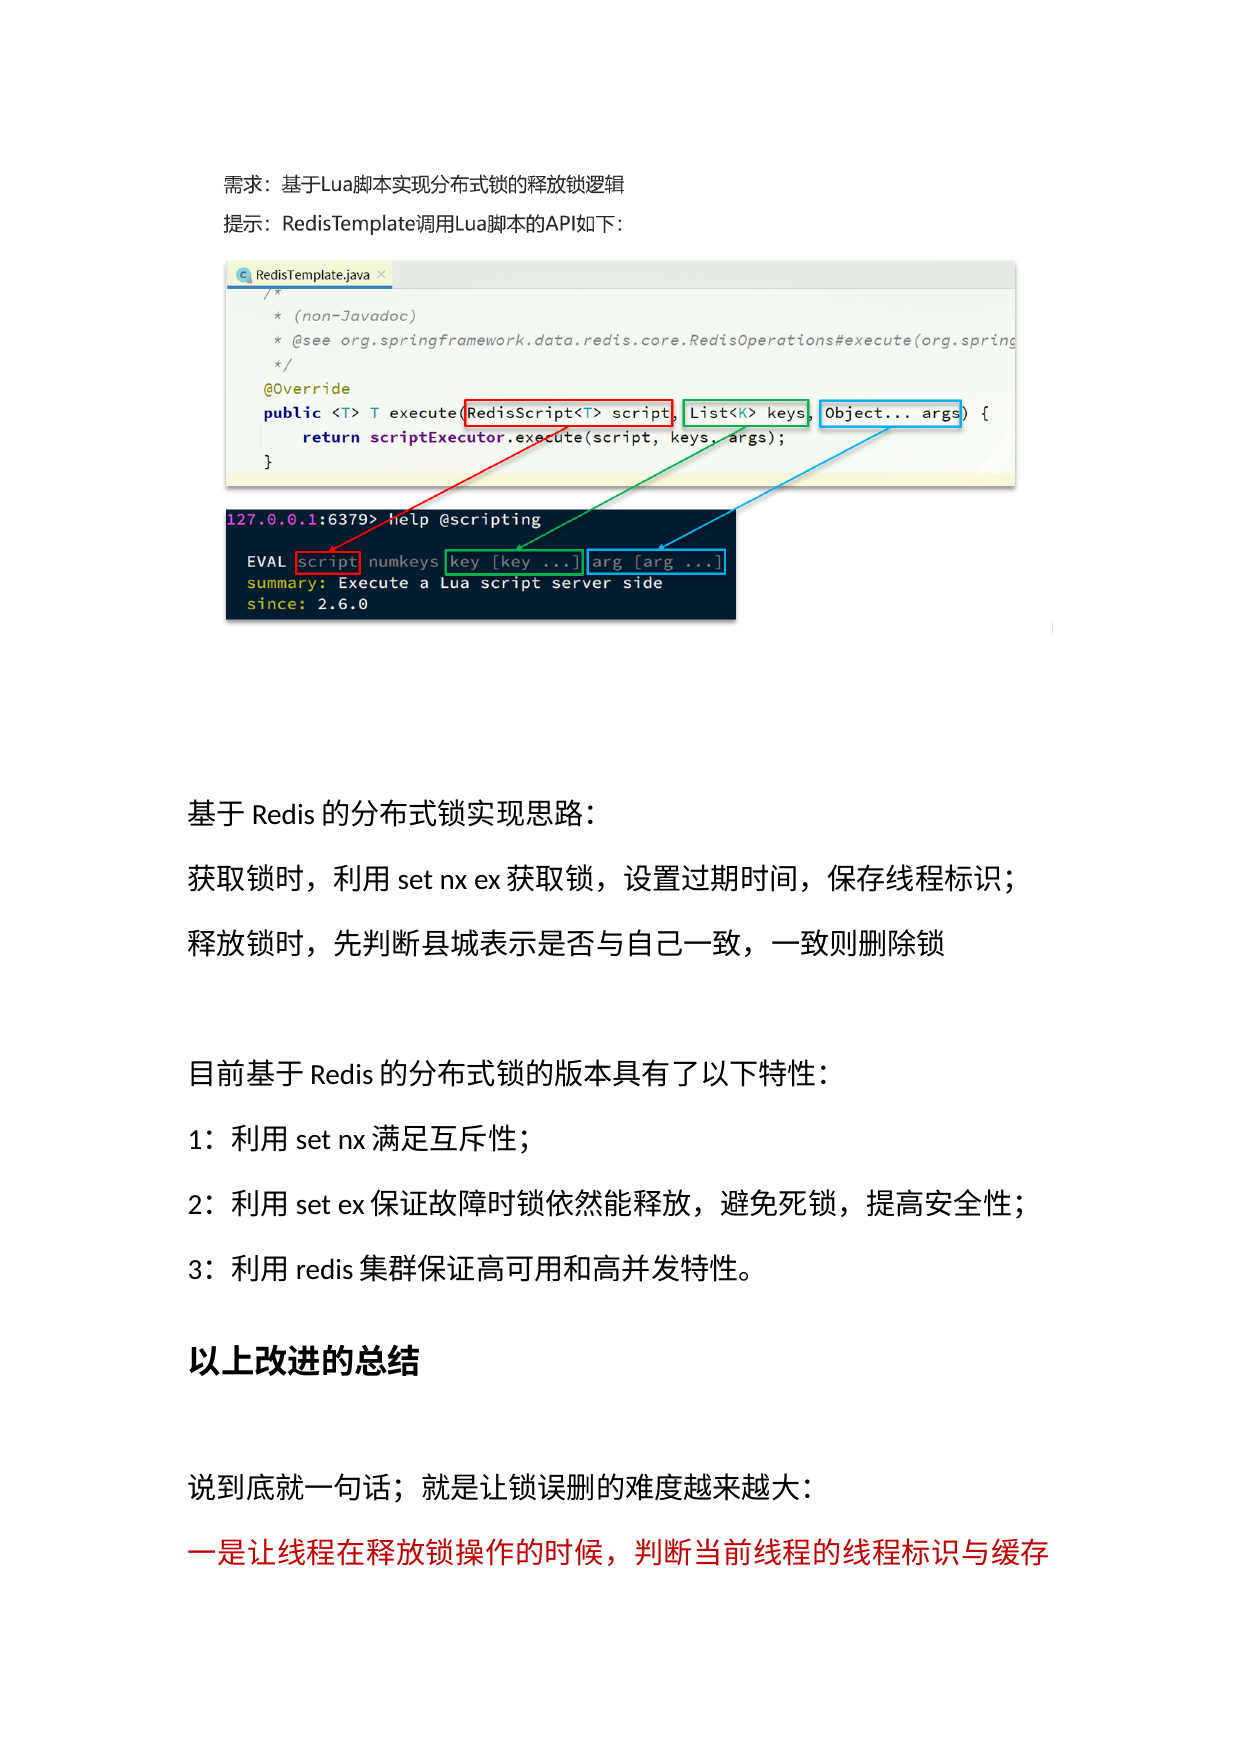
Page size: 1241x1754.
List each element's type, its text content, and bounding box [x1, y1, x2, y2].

text 目前基于Redis的分布式锁的版本具有了以下特性： [187, 1039, 1053, 1104]
picture [187, 162, 1053, 636]
subtitle 以上改进的总结 [187, 1327, 1053, 1392]
text 释放锁时，先判断县城表示是否与自己一致，一致则删除锁 [187, 909, 1053, 974]
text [187, 1518, 1053, 1583]
text 3：利用redis集群保证高可用和高并发特性。 [187, 1234, 1053, 1299]
text 说到底就一句话；就是让锁误删的难度越来越大： [187, 1453, 1053, 1518]
text 基于Redis的分布式锁实现思路： [187, 779, 1053, 844]
text 2：利用set ex保证故障时锁依然能释放，避免死锁，提高安全性； [187, 1169, 1053, 1234]
text 获取锁时，利用set nx ex获取锁，设置过期时间，保存线程标识； [187, 844, 1053, 909]
text 1：利用set nx满足互斥性； [187, 1104, 1053, 1169]
